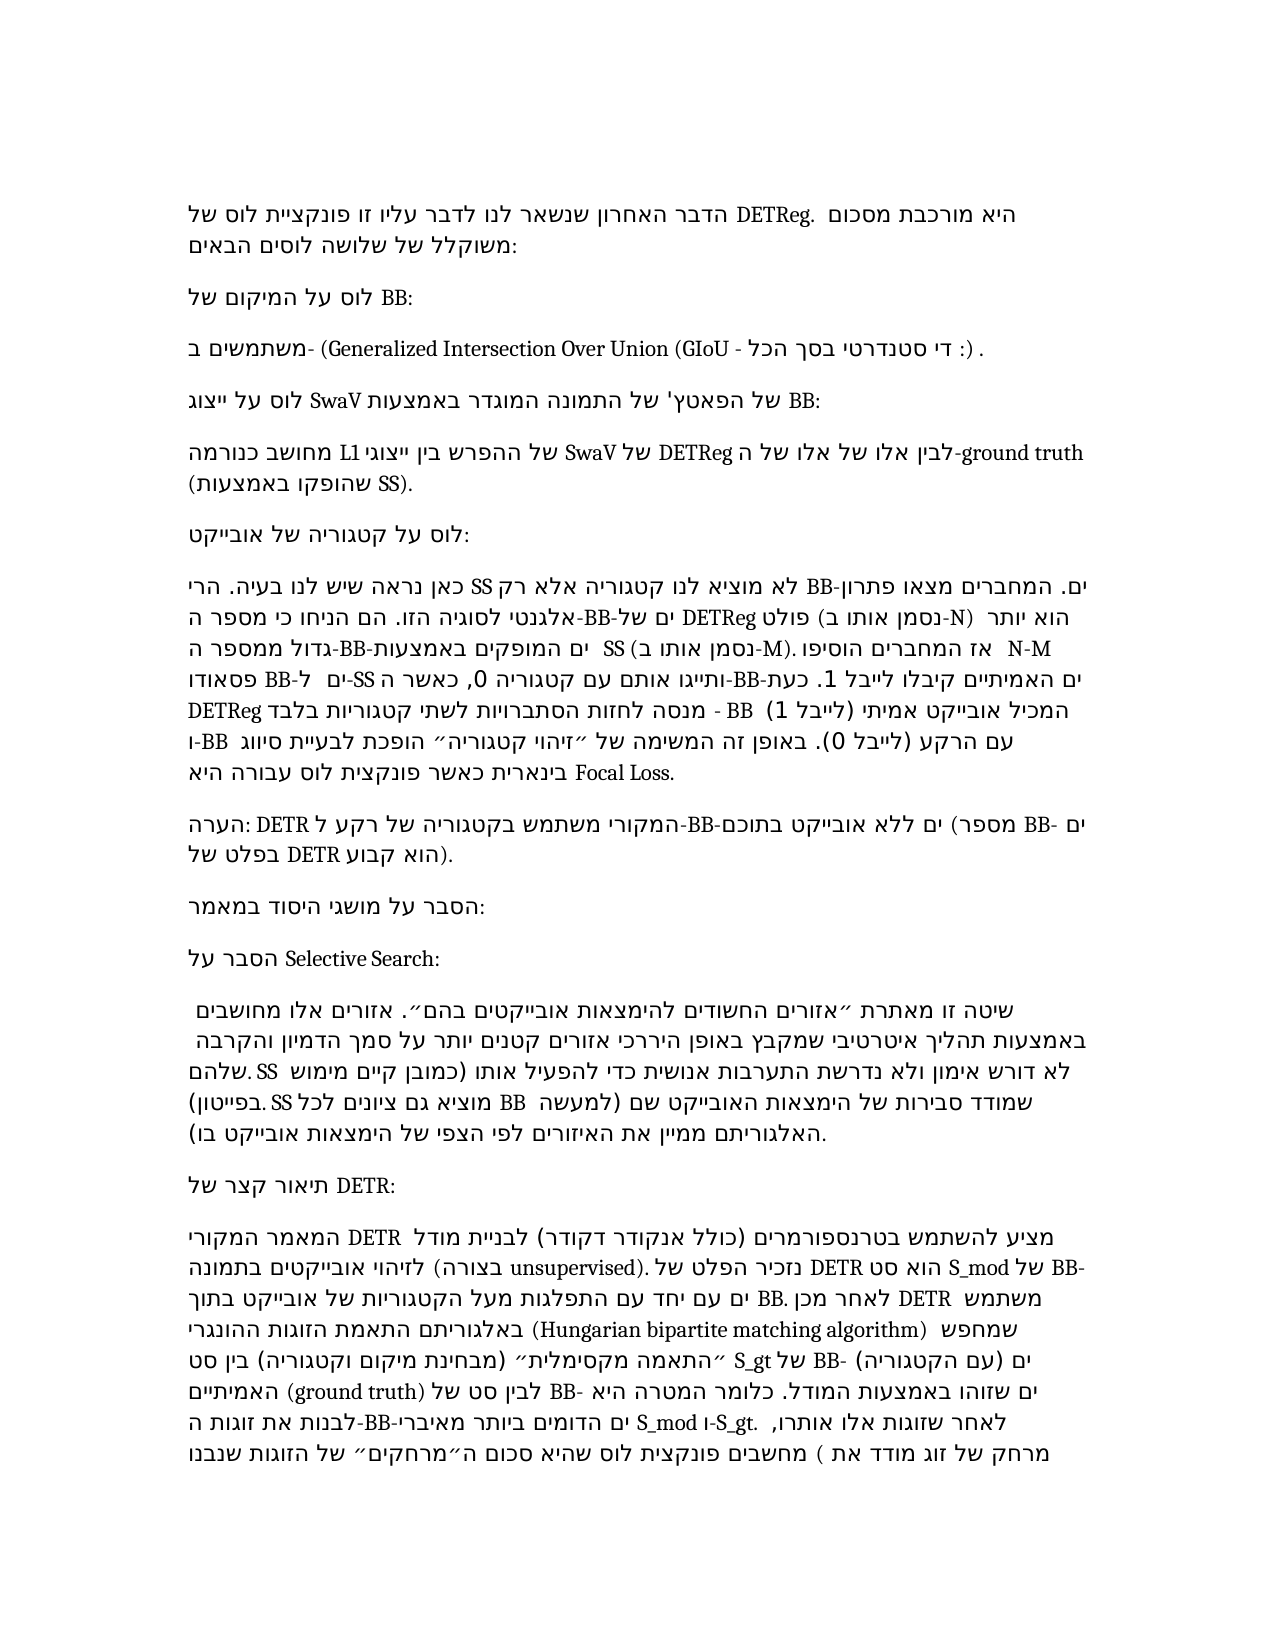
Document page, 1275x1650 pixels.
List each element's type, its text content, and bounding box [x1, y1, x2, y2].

text משתמשים ב- (Generalized Intersection Over Union (GIoU - די סטנדרטי בסך הכל :) . [187, 336, 1087, 362]
text הערה: DETR המקורי משתמש בקטגוריה של רקע ל-BB-ים ללא אובייקט בתוכם (מספר BB-ים בפלט של DETR הוא קבוע). [187, 811, 1087, 869]
text שיטה זו מאתרת ״אזורים החשודים להימצאות אובייקטים בהם״. אזורים אלו מחושבים באמצעות תהליך איטרטיבי שמקבץ באופן היררכי אזורים קטנים יותר על סמך הדמיון והקרבה שלהם. SS לא דורש אימון ולא נדרשת התערבות אנושית כדי להפעיל אותו (כמובן קיים מימוש בפייטון). SS מוציא גם ציונים לכל BB שמודד סבירות של הימצאות האובייקט שם (למעשה האלגוריתם ממיין את האיזורים לפי הצפי של הימצאות אובייקט בו). [187, 997, 1087, 1147]
text תיאור קצר של DETR: [187, 1172, 1087, 1199]
text הדבר האחרון שנשאר לנו לדבר עליו זו פונקציית לוס של DETReg. היא מורכבת מסכום משוקלל של שלושה לוסים הבאים: [187, 201, 1087, 259]
text הסבר על מושגי היסוד במאמר: [187, 893, 1087, 920]
text מחושב כנורמה L1 של ההפרש בין ייצוגי SwaV של DETReg לבין אלו של אלו של ה-ground truth (שהופקו באמצעות SS). [187, 439, 1087, 497]
text כאן נראה שיש לנו בעיה. הרי SS לא מוציא לנו קטגוריה אלא רק BB-ים. המחברים מצאו פתרון אלגנטי לסוגיה הזו. הם הניחו כי מספר ה-BB-ים של DETReg פולט (נסמן אותו ב-N) הוא יותר גדול ממספר ה-BB-ים המופקים באמצעות SS (נסמן אותו ב-M). אז המחברים הוסיפו N-M פסאודו BB-ים ל-SS ותייגו אותם עם קטגוריה 0, כאשר ה-BB-ים האמיתיים קיבלו לייבל 1. כעת DETReg מנסה לחזות הסתברויות לשתי קטגוריות בלבד - BB המכיל אובייקט אמיתי (לייבל 1) ו-BB עם הרקע (לייבל 0). באופן זה המשימה של ״זיהוי קטגוריה״ הופכת לבעיית סיווג בינארית כאשר פונקצית לוס עבורה היא Focal Loss. [187, 573, 1087, 786]
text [187, 1224, 1087, 1467]
text הסבר על Selective Search: [187, 945, 1087, 972]
text לוס על קטגוריה של אובייקט: [187, 522, 1087, 549]
text לוס על המיקום של BB: [187, 284, 1087, 311]
text לוס על ייצוג SwaV של הפאטץ' של התמונה המוגדר באמצעות BB: [187, 387, 1087, 414]
